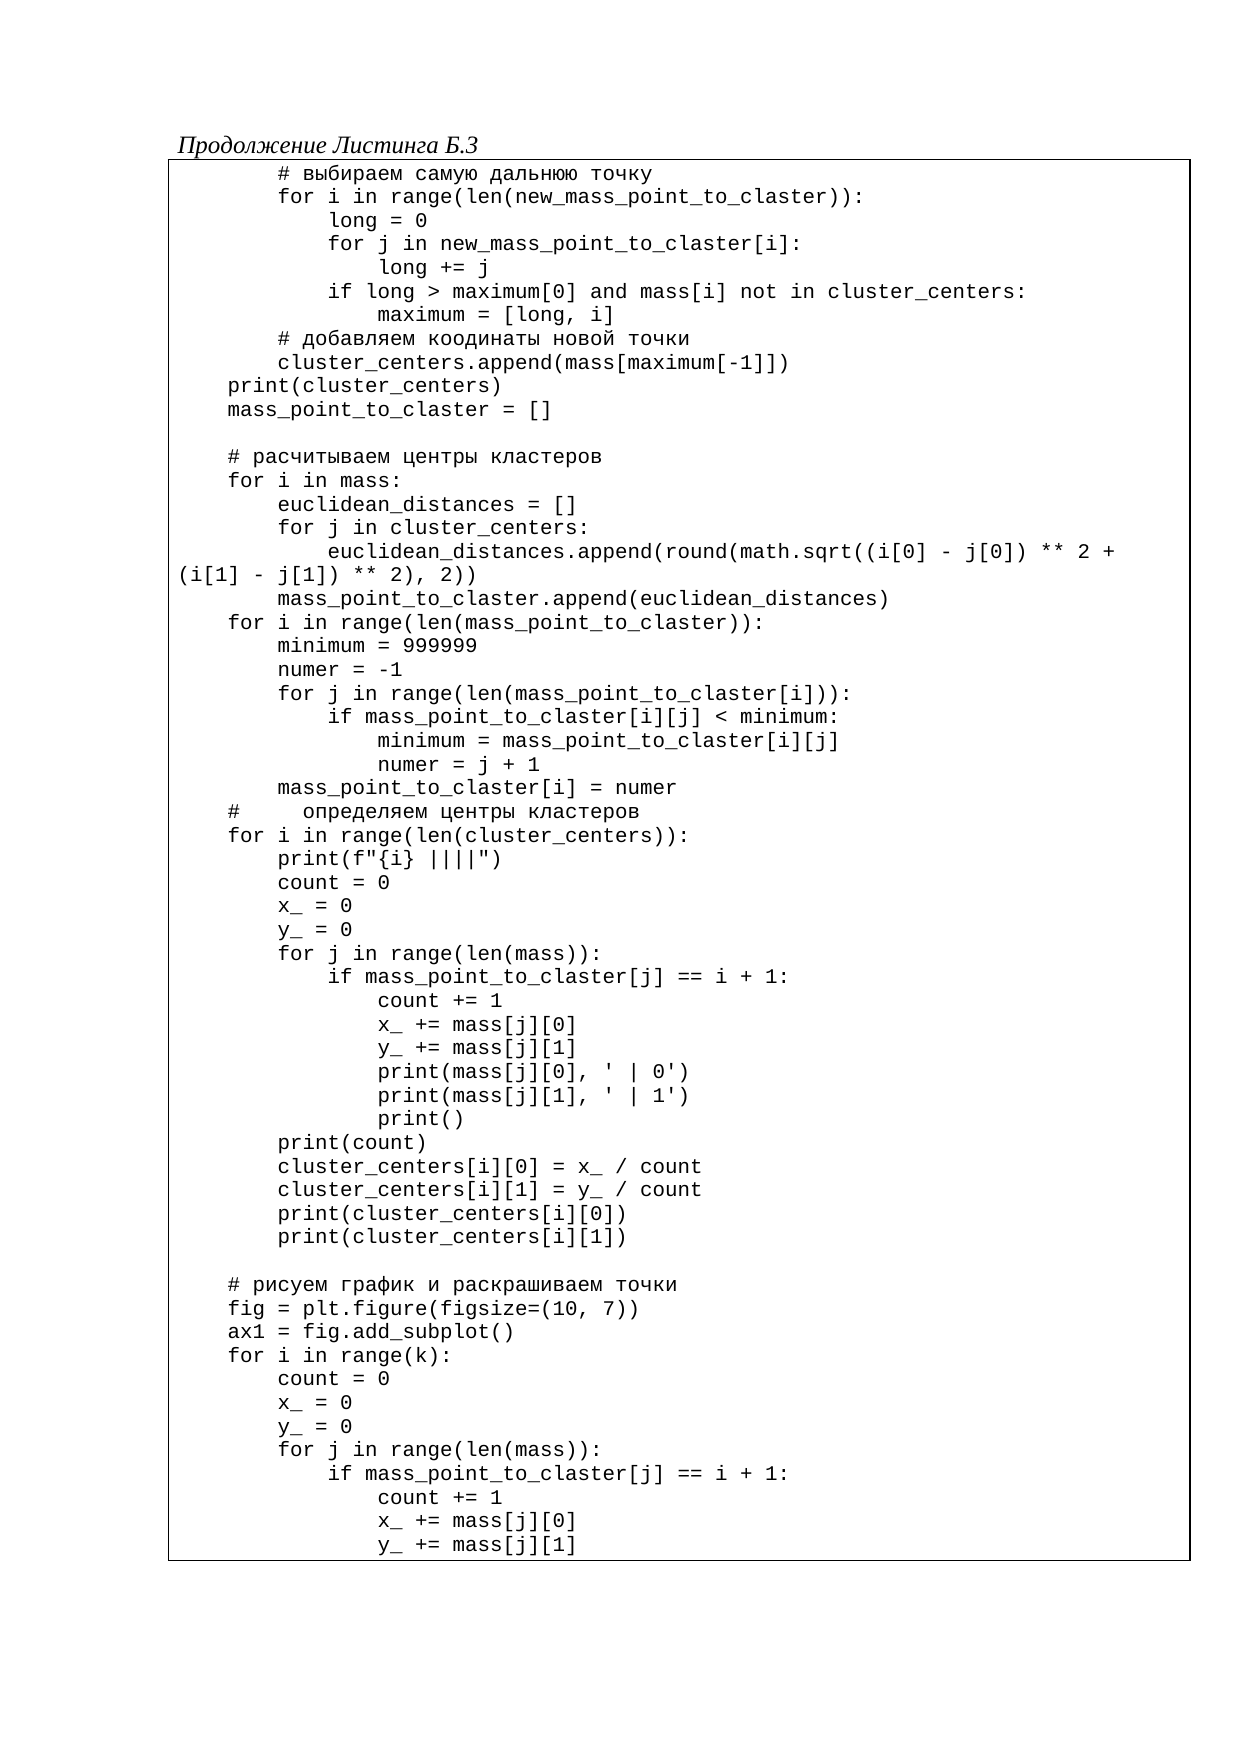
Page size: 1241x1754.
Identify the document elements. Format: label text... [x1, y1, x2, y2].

text x_ = 0 [177, 896, 1181, 919]
text if mass_point_to_claster[j] == i + 1: [177, 1463, 1181, 1487]
text # расчитываем центры кластеров [177, 446, 1181, 470]
text for i in range(k): [177, 1345, 1181, 1368]
text for i in mass: [177, 470, 1181, 493]
text numer = -1 [177, 659, 1181, 683]
text x_ += mass[j][0] [177, 1014, 1181, 1037]
text mass_point_to_claster[i] = numer [177, 777, 1181, 801]
text Продолжение Листинга Б.3 [177, 131, 1181, 159]
text # добавляем коодинаты новой точки [177, 328, 1181, 352]
text numer = j + 1 [177, 754, 1181, 777]
text y_ += mass[j][1] [177, 1037, 1181, 1061]
text long += j [177, 257, 1181, 281]
text # рисуем график и раскрашиваем точки [177, 1274, 1181, 1297]
text x_ = 0 [177, 1392, 1181, 1416]
text cluster_centers[i][0] = x_ / count [177, 1156, 1181, 1179]
text for j in range(len(mass_point_to_claster[i])): [177, 683, 1181, 706]
text count += 1 [177, 990, 1181, 1014]
text minimum = mass_point_to_claster[i][j] [177, 730, 1181, 754]
text if mass_point_to_claster[i][j] < minimum: [177, 706, 1181, 730]
text x_ += mass[j][0] [177, 1510, 1181, 1531]
text for j in range(len(mass)): [177, 943, 1181, 966]
text print(cluster_centers[i][1]) [177, 1227, 1181, 1250]
text for i in range(len(mass_point_to_claster)): [177, 612, 1181, 635]
text minimum = 999999 [177, 635, 1181, 659]
text for i in range(len(cluster_centers)): [177, 824, 1181, 848]
text for j in new_mass_point_to_claster[i]: [177, 233, 1181, 257]
text y_ = 0 [177, 1416, 1181, 1439]
text print() [177, 1108, 1181, 1132]
text cluster_centers.append(mass[maximum[-1]]) [177, 352, 1181, 375]
text print(cluster_centers[i][0]) [177, 1203, 1181, 1227]
text for j in cluster_centers: [177, 517, 1181, 541]
text ax1 = fig.add_subplot() [177, 1321, 1181, 1345]
text print(cluster_centers) [177, 375, 1181, 399]
text # выбираем самую дальнюю точку [169, 160, 1189, 186]
text print(f"{i} ||||") [177, 848, 1181, 872]
text mass_point_to_claster.append(euclidean_distances) [177, 588, 1181, 612]
text euclidean_distances = [] [177, 493, 1181, 517]
text print(mass[j][1], ' | 1') [177, 1085, 1181, 1108]
text print(count) [177, 1132, 1181, 1156]
text count = 0 [177, 872, 1181, 896]
text if long > maximum[0] and mass[i] not in cluster_centers: [177, 281, 1181, 304]
text print(mass[j][0], ' | 0') [177, 1061, 1181, 1085]
text # определяем центры кластеров [177, 801, 1181, 824]
text euclidean_distances.append(round(math.sqrt((i[0] - j[0]) ** 2 + (i[1] - j[1]) ** 2), 2)) [177, 541, 1181, 588]
text for i in range(len(new_mass_point_to_claster)): [177, 186, 1181, 210]
text count += 1 [177, 1487, 1181, 1510]
text y_ = 0 [177, 919, 1181, 943]
text count = 0 [177, 1368, 1181, 1392]
text long = 0 [177, 210, 1181, 233]
text maximum = [long, i] [177, 304, 1181, 328]
text fig = plt.figure(figsize=(10, 7)) [177, 1297, 1181, 1321]
text if mass_point_to_claster[j] == i + 1: [177, 966, 1181, 990]
text cluster_centers[i][1] = y_ / count [177, 1179, 1181, 1203]
text for j in range(len(mass)): [177, 1439, 1181, 1463]
text mass_point_to_claster = [] [177, 399, 1181, 423]
text y_ += mass[j][1] [169, 1531, 1189, 1560]
